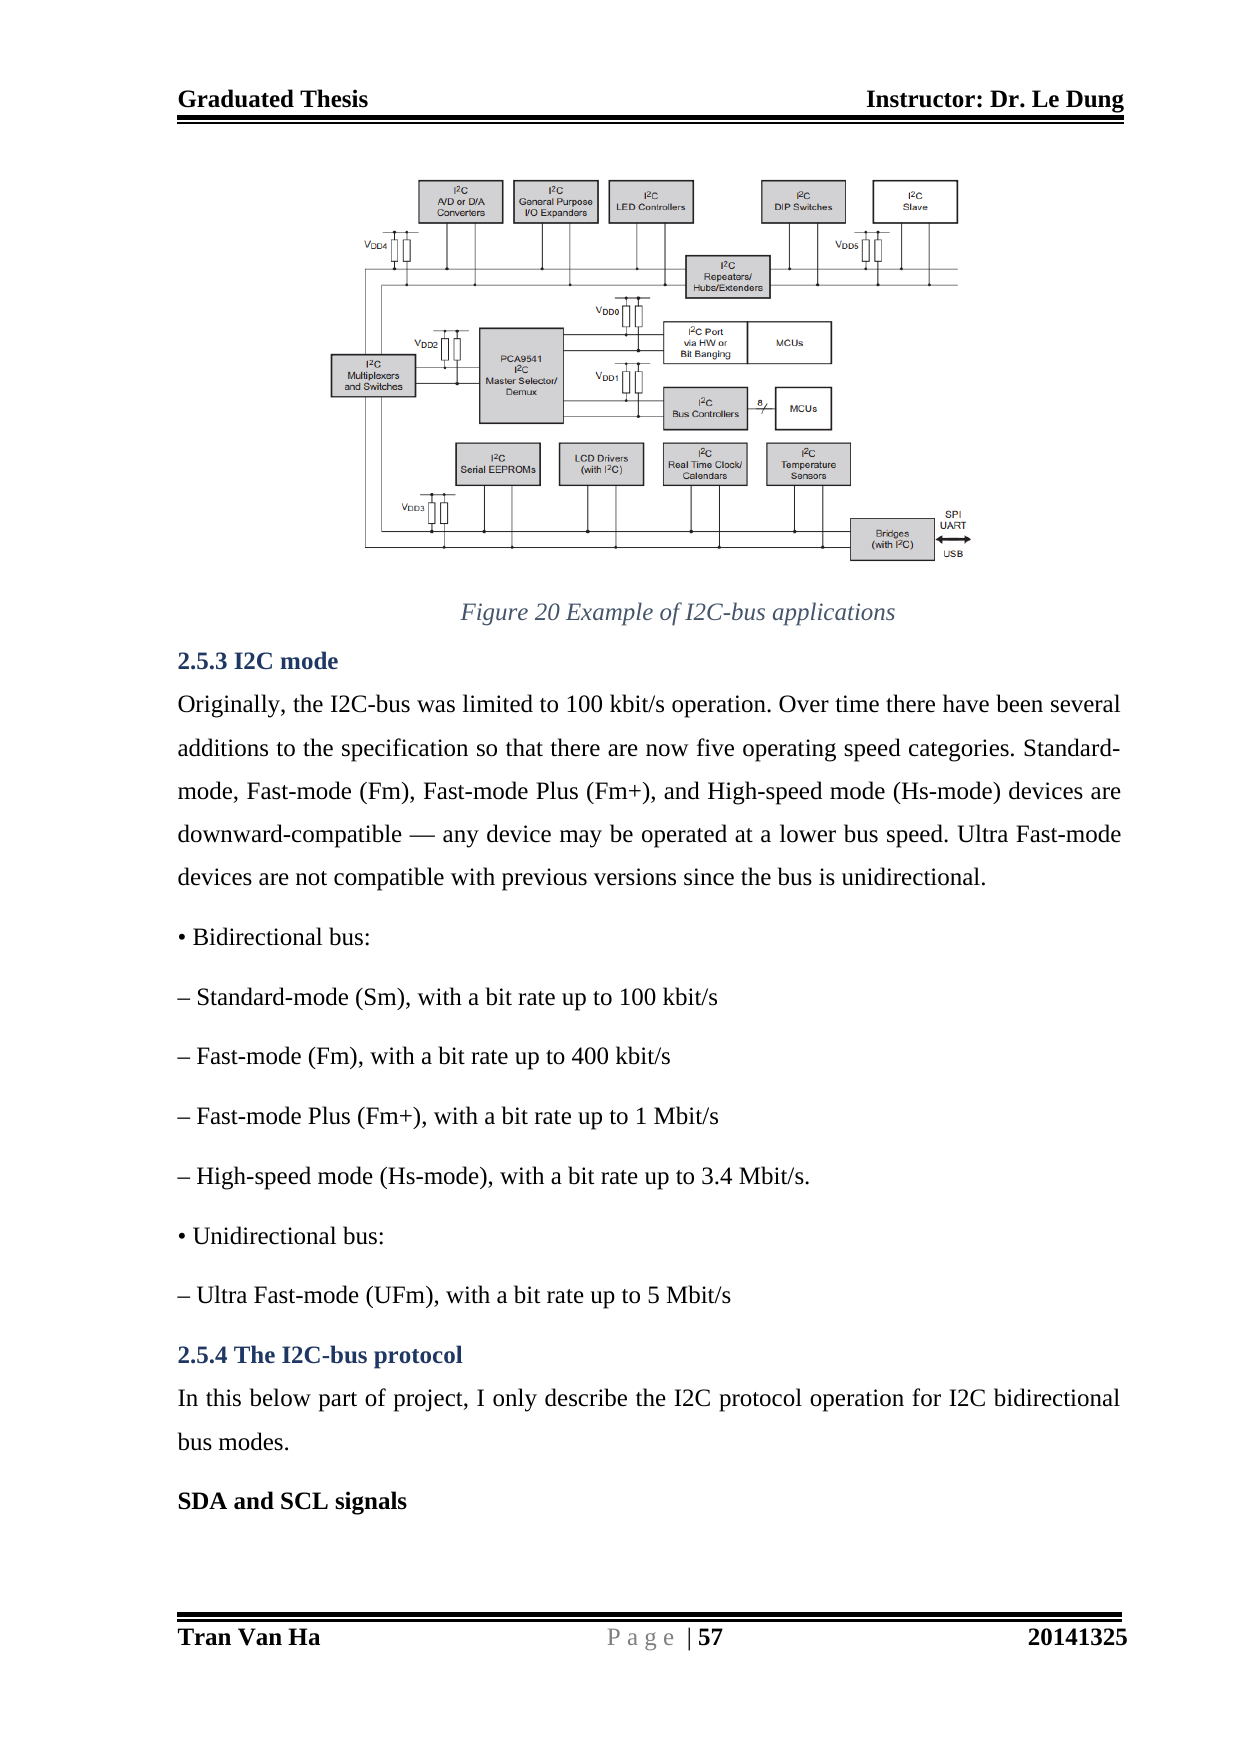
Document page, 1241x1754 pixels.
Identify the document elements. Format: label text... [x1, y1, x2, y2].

text SDA and SCL signals [177, 1486, 1122, 1515]
text In this below part of project, I only describe the I2C protocol operation for I2C bidirectional bus modes. [177, 1383, 1122, 1455]
subtitle 2.5.4 The I2C-bus protocol [177, 1340, 1122, 1369]
picture [319, 176, 980, 567]
text Originally, the I2C-bus was limited to 100 kbit/s operation. Over time there have been several additions to the specification so that there are now five operating speed categories. Standard-mode, Fast-mode (Fm), Fast-mode Plus (Fm+), and High-speed mode (Hs-mode) devices are downward-compatible — any device may be operated at a lower bus speed. Ultra Fast-mode devices are not compatible with previous versions since the bus is unidirectional. [177, 689, 1122, 891]
subtitle 2.5.3 I2C mode [177, 646, 1122, 675]
text Figure 20 Example of I2C-bus applications [354, 597, 1004, 626]
text • Unidirectional bus: [177, 1221, 1122, 1249]
text – Standard-mode (Sm), with a bit rate up to 100 kbit/s [177, 982, 1122, 1010]
text – Fast-mode Plus (Fm+), with a bit rate up to 1 Mbit/s [177, 1101, 1122, 1130]
text – Ultra Fast-mode (UFm), with a bit rate up to 5 Mbit/s [177, 1281, 1122, 1309]
text • Bidirectional bus: [177, 922, 1122, 951]
text – Fast-mode (Fm), with a bit rate up to 400 kbit/s [177, 1041, 1122, 1070]
text – High-speed mode (Hs-mode), with a bit rate up to 3.4 Mbit/s. [177, 1161, 1122, 1190]
